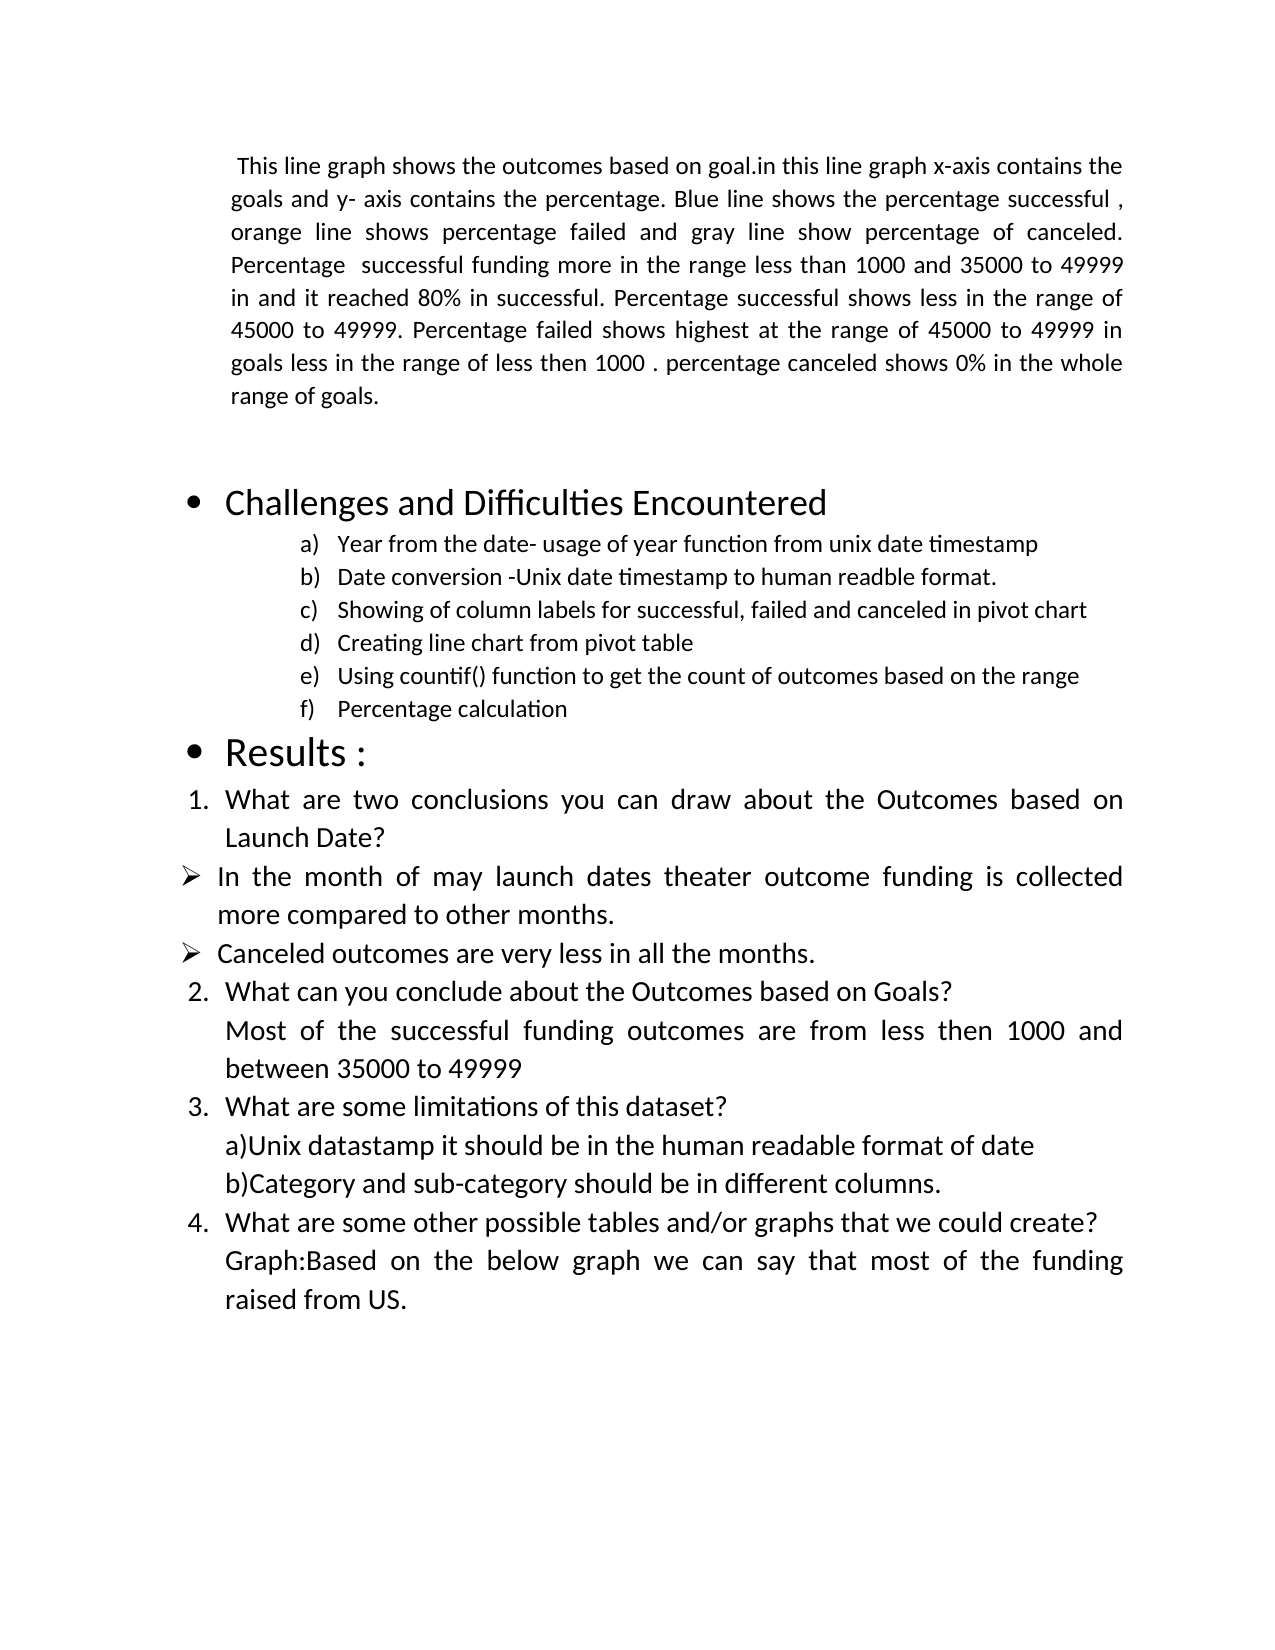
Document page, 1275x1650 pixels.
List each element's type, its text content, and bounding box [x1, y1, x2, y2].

list Canceled outcomes are very less in all the months. [179, 935, 1125, 970]
list Showing of column labels for successful, failed and canceled in pivot chart [300, 594, 1125, 625]
list Creating line chart from pivot table [300, 627, 1125, 658]
list Using countif() function to get the count of outcomes based on the range [300, 660, 1125, 691]
list Percentage calculation [300, 693, 1125, 724]
list Challenges and Difficulties Encountered [187, 479, 1125, 525]
list Results : [187, 726, 1125, 777]
list What are two conclusions you can draw about the Outcomes based on Launch Date? [187, 781, 1125, 855]
list Date conversion -Unix date timestamp to human readble format. [300, 562, 1125, 592]
list What are some other possible tables and/or graphs that we could create? [187, 1204, 1125, 1239]
list a)Unix datastamp it should be in the human readable format of date [225, 1127, 1125, 1163]
list b)Category and sub-category should be in different columns. [225, 1165, 1125, 1201]
list Year from the date- usage of year function from unix date timestamp [300, 529, 1125, 559]
list Most of the successful funding outcomes are from less then 1000 and between 35000 to 49999 [225, 1012, 1125, 1086]
list In the month of may launch dates theater outcome funding is collected more compared to other months. [179, 858, 1125, 932]
list Graph:Based on the below graph we can say that most of the funding raised from US. [225, 1242, 1125, 1316]
list What can you conclude about the Outcomes based on Goals? [187, 973, 1125, 1009]
list What are some limitations of this dataset? [187, 1088, 1125, 1124]
list This line graph shows the outcomes based on goal.in this line graph x-axis contains the goals and y- axis contains the percentage. Blue line shows the percentage successful , orange line shows percentage failed and gray line show percentage of canceled. Percentage successful funding more in the range less than 1000 and 35000 to 49999 in and it reached 80% in successful. Percentage successful shows less in the range of 45000 to 49999. Percentage failed shows highest at the range of 45000 to 49999 in goals less in the range of less then 1000 . percentage canceled shows 0% in the whole range of goals. [231, 150, 1125, 411]
